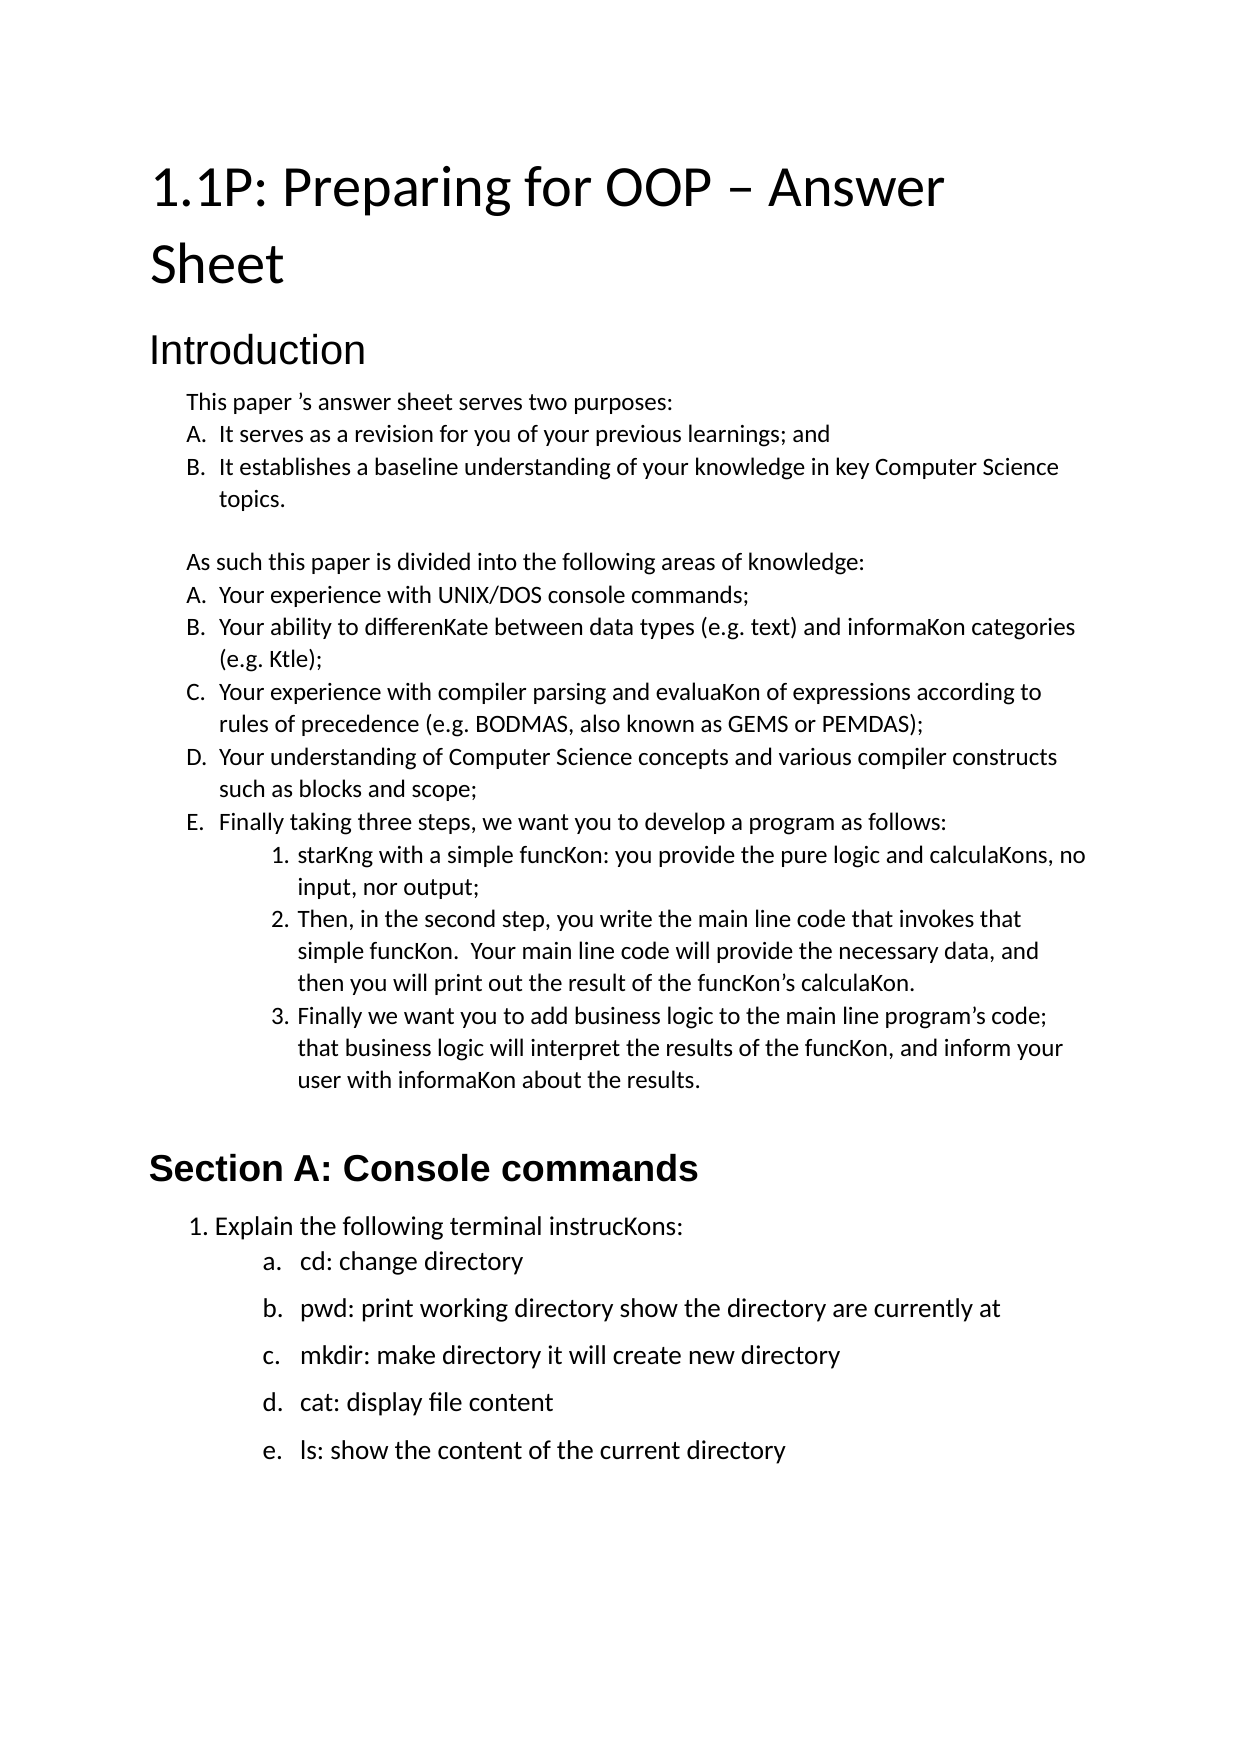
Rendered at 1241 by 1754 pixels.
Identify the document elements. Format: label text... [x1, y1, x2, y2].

list starKng with a simple funcKon: you provide the pure logic and calculaKons, no input, nor output; [271, 839, 1088, 901]
list Finally taking three steps, we want you to develop a program as follows: [186, 806, 1088, 836]
text 1. Explain the following terminal instrucKons: [188, 1209, 1088, 1242]
list Your experience with compiler parsing and evaluaKon of expressions according to rules of precedence (e.g. BODMAS, also known as GEMS or PEMDAS); [186, 676, 1088, 739]
list cat: display file content [262, 1386, 1088, 1419]
list cd: change directory [262, 1244, 1088, 1277]
list It serves as a revision for you of your previous learnings; and [186, 419, 1088, 449]
text As such this paper is divided into the following areas of knowledge: [186, 546, 1088, 576]
text This paper ’s answer sheet serves two purposes: [186, 386, 1088, 416]
list Then, in the second step, you write the main line code that invokes that simple funcKon. Your main line code will provide the necessary data, and then you will print out the result of the funcKon’s calculaKon. [271, 903, 1088, 998]
list pwd: print working directory show the directory are currently at [262, 1291, 1088, 1324]
list Your experience with UNIX/DOS console commands; [186, 579, 1088, 609]
list It establishes a baseline understanding of your knowledge in key Computer Science topics. [186, 451, 1088, 514]
list ls: show the content of the current directory [262, 1433, 1088, 1466]
list mkdir: make directory it will create new directory [262, 1338, 1088, 1371]
text 1.1P: Preparing for OOP – Answer Sheet [150, 149, 1088, 298]
subtitle Section A: Console commands [148, 1146, 1088, 1189]
list Your understanding of Computer Science concepts and various compiler constructs such as blocks and scope; [186, 741, 1088, 804]
subtitle Introduction [148, 325, 1088, 373]
list Your ability to differenKate between data types (e.g. text) and informaKon categories (e.g. Ktle); [186, 612, 1088, 674]
list Finally we want you to add business logic to the main line program’s code; that business logic will interpret the results of the funcKon, and inform your user with informaKon about the results. [271, 1000, 1088, 1095]
